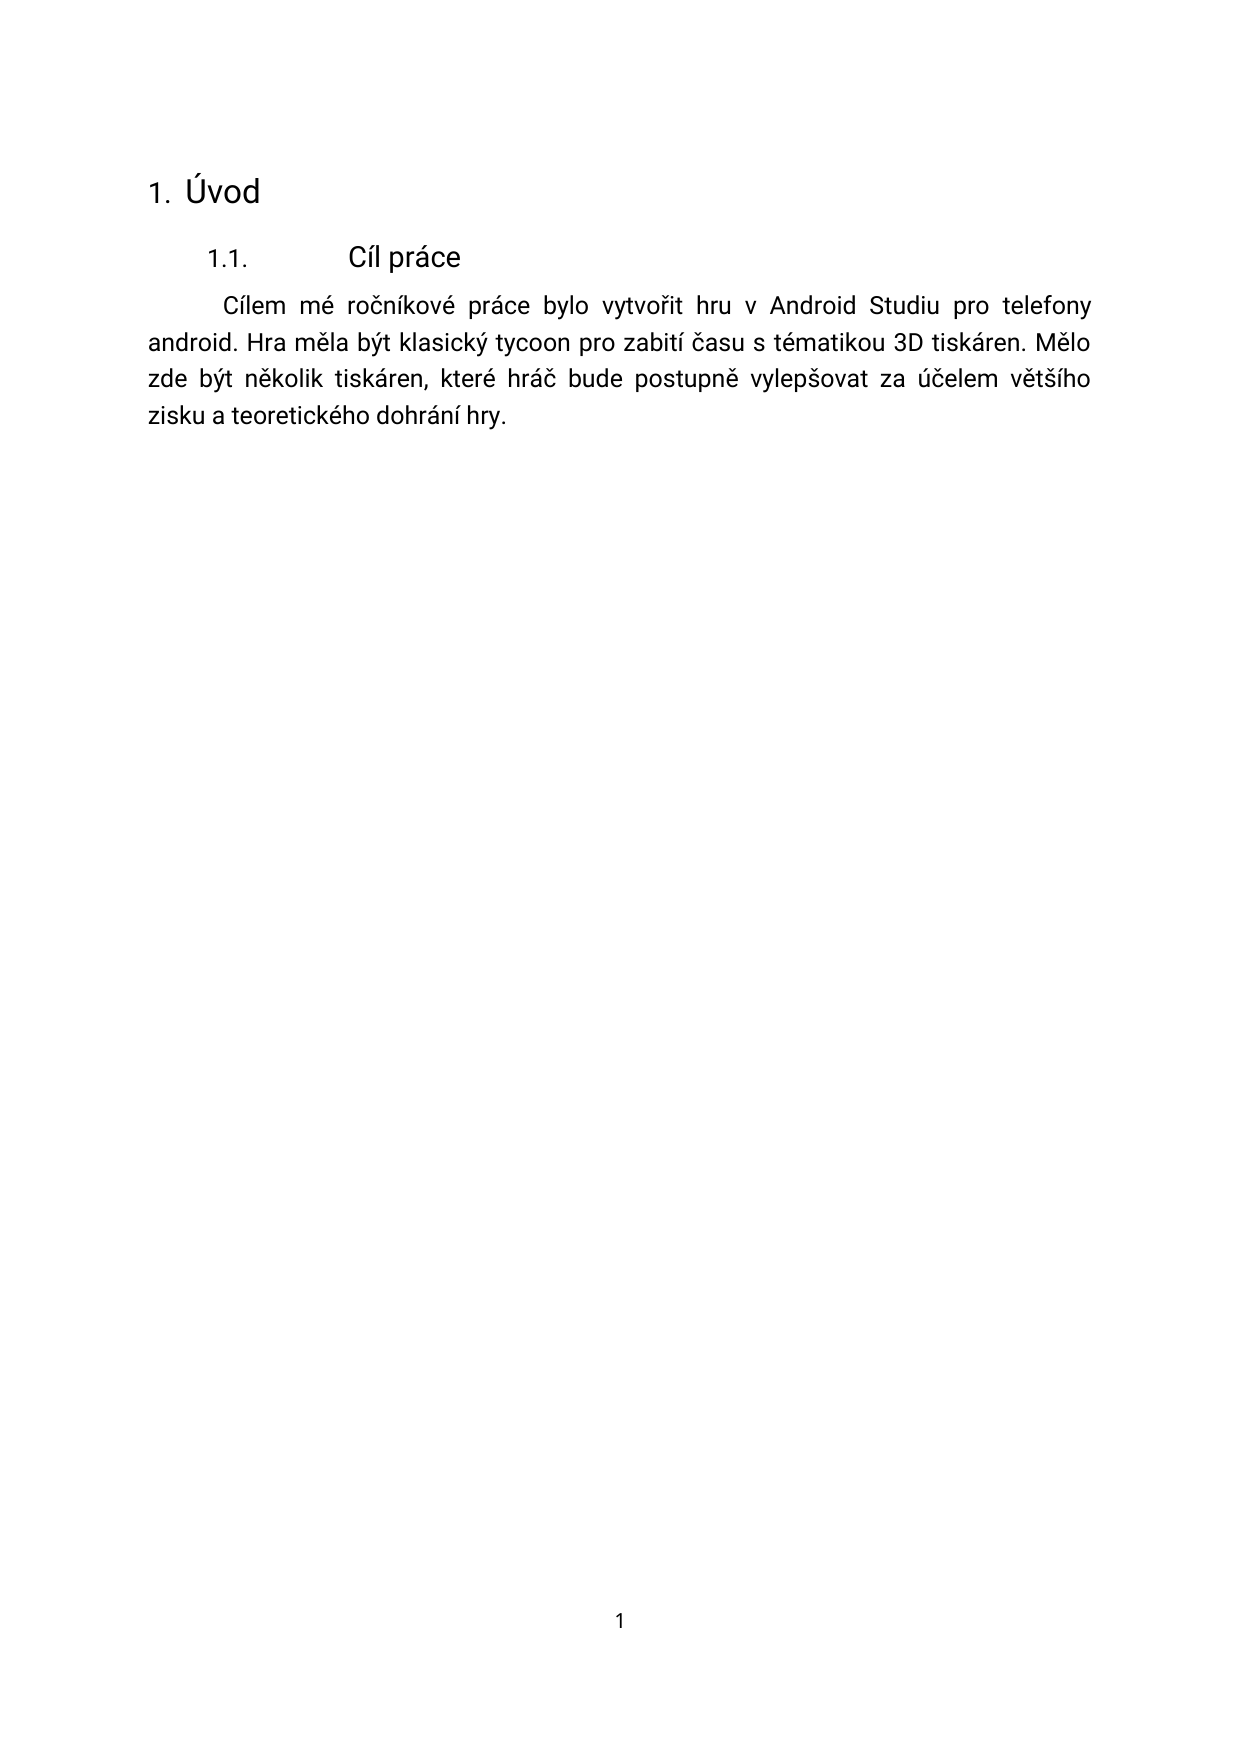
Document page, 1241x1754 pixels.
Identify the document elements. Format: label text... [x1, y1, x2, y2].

list Úvod [148, 173, 1092, 212]
list Cíl práce [207, 240, 1092, 274]
text Cílem mé ročníkové práce bylo vytvořit hru v Android Studiu pro telefony android. Hra měla být klasický tycoon pro zabití času s tématikou 3D tiskáren. Mělo zde být několik tiskáren, které hráč bude postupně vylepšovat za účelem většího zisku a teoretického dohrání hry. [148, 291, 1092, 430]
